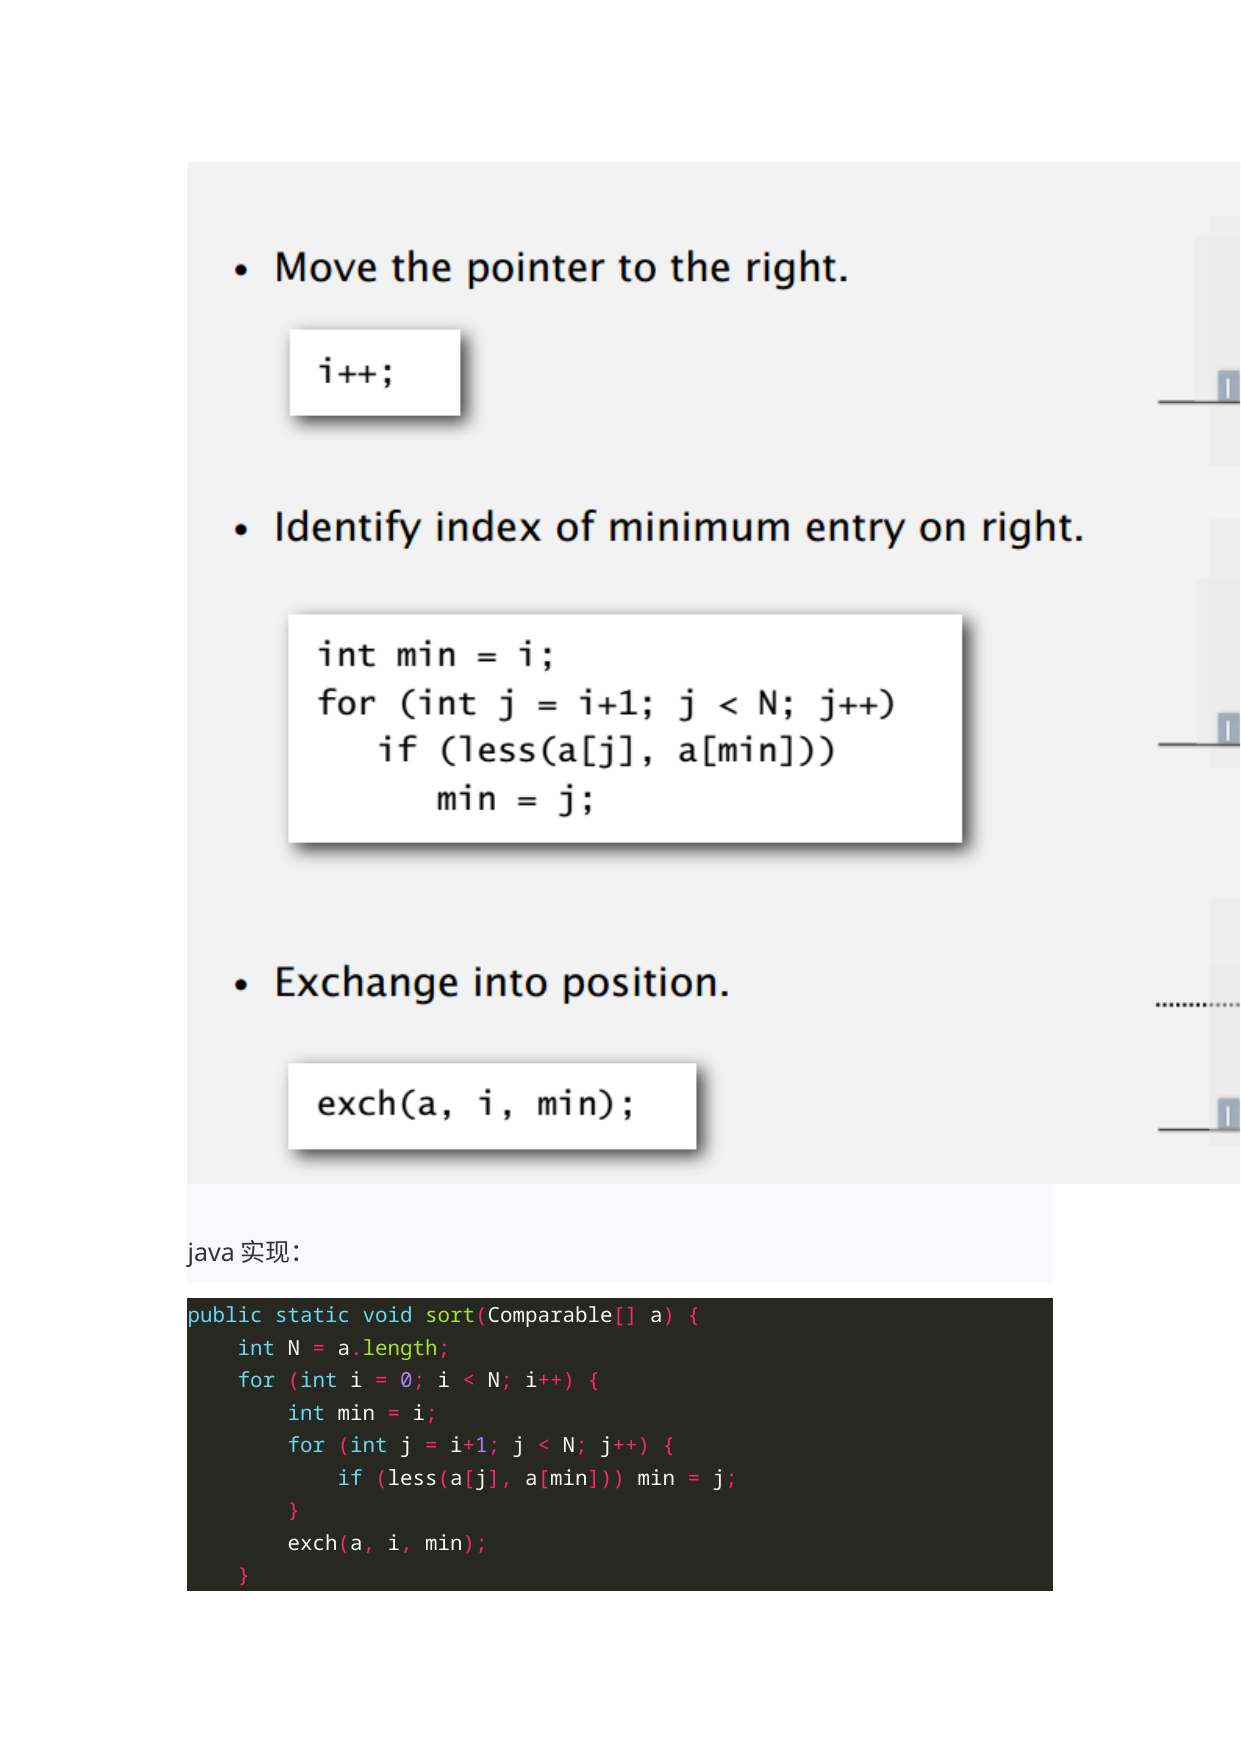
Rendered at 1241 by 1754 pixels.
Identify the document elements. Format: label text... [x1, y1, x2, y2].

text int N = a.length; [187, 1331, 1053, 1363]
text java实现： [187, 1218, 1053, 1283]
text public static void sort(Comparable[] a) { [187, 1298, 1053, 1331]
text } [187, 1493, 1053, 1526]
text } [187, 1558, 1053, 1591]
text for (int j = i+1; j < N; j++) { [187, 1428, 1053, 1461]
text for (int i = 0; i < N; i++) { [187, 1363, 1053, 1396]
text exch(a, i, min); [187, 1526, 1053, 1558]
picture [187, 162, 1241, 1184]
text if (less(a[j], a[min])) min = j; [187, 1461, 1053, 1493]
text int min = i; [187, 1396, 1053, 1428]
